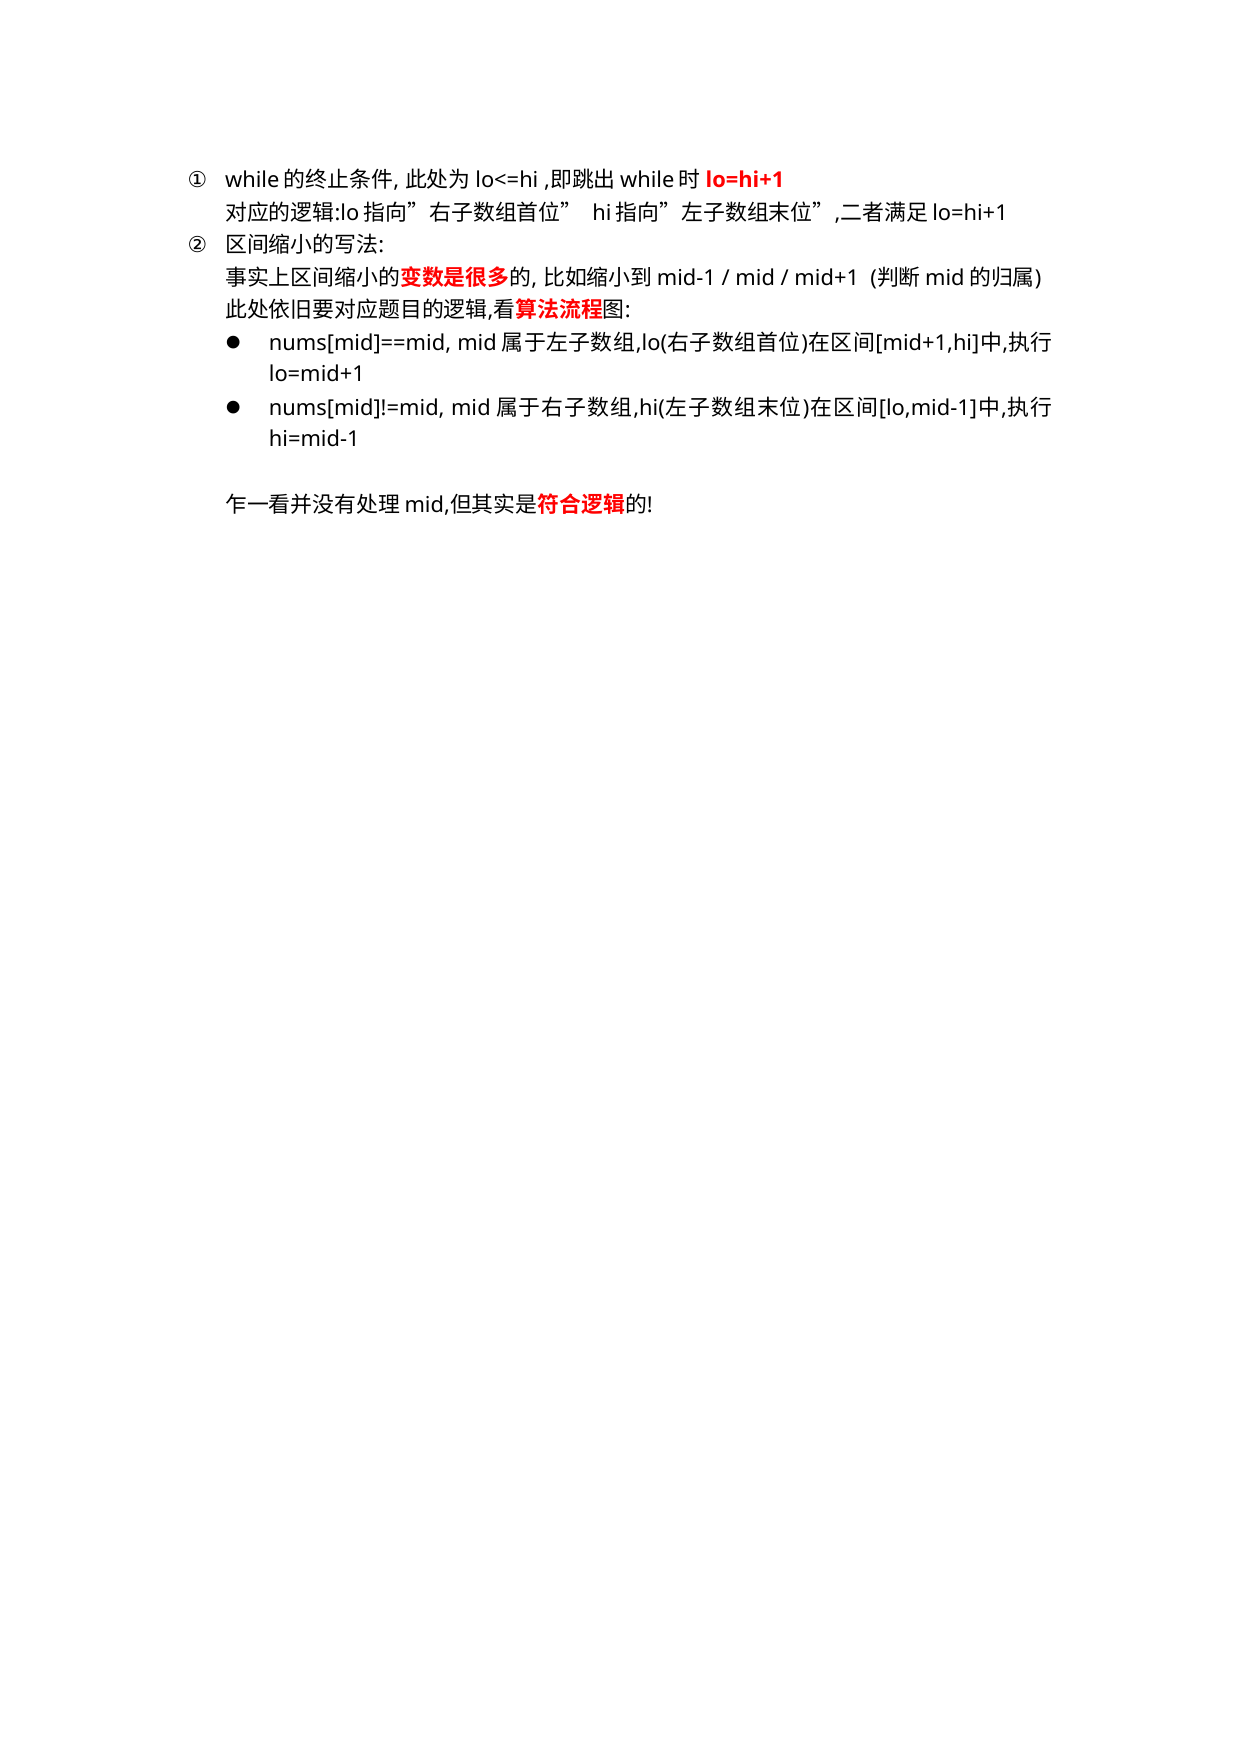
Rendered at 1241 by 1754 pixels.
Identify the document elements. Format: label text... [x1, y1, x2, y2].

list nums[mid]==mid, mid属于左子数组,lo(右子数组首位)在区间[mid+1,hi]中,执行 lo=mid+1 [225, 324, 1053, 389]
text 事实上区间缩小的变数是很多的, 比如缩小到mid-1 / mid / mid+1 (判断mid的归属) [225, 259, 1053, 292]
text 乍一看并没有处理mid,但其实是符合逻辑的! [225, 487, 1053, 519]
list nums[mid]!=mid, mid属于右子数组,hi(左子数组末位)在区间[lo,mid-1]中,执行hi=mid-1 [225, 389, 1053, 454]
list while的终止条件, 此处为 lo<=hi ,即跳出while时 lo=hi+1 [187, 162, 1053, 194]
text 对应的逻辑:lo指向”右子数组首位” hi指向”左子数组末位”,二者满足lo=hi+1 [225, 194, 1053, 227]
text 此处依旧要对应题目的逻辑,看算法流程图: [225, 292, 1053, 324]
list 区间缩小的写法: [187, 227, 1053, 259]
